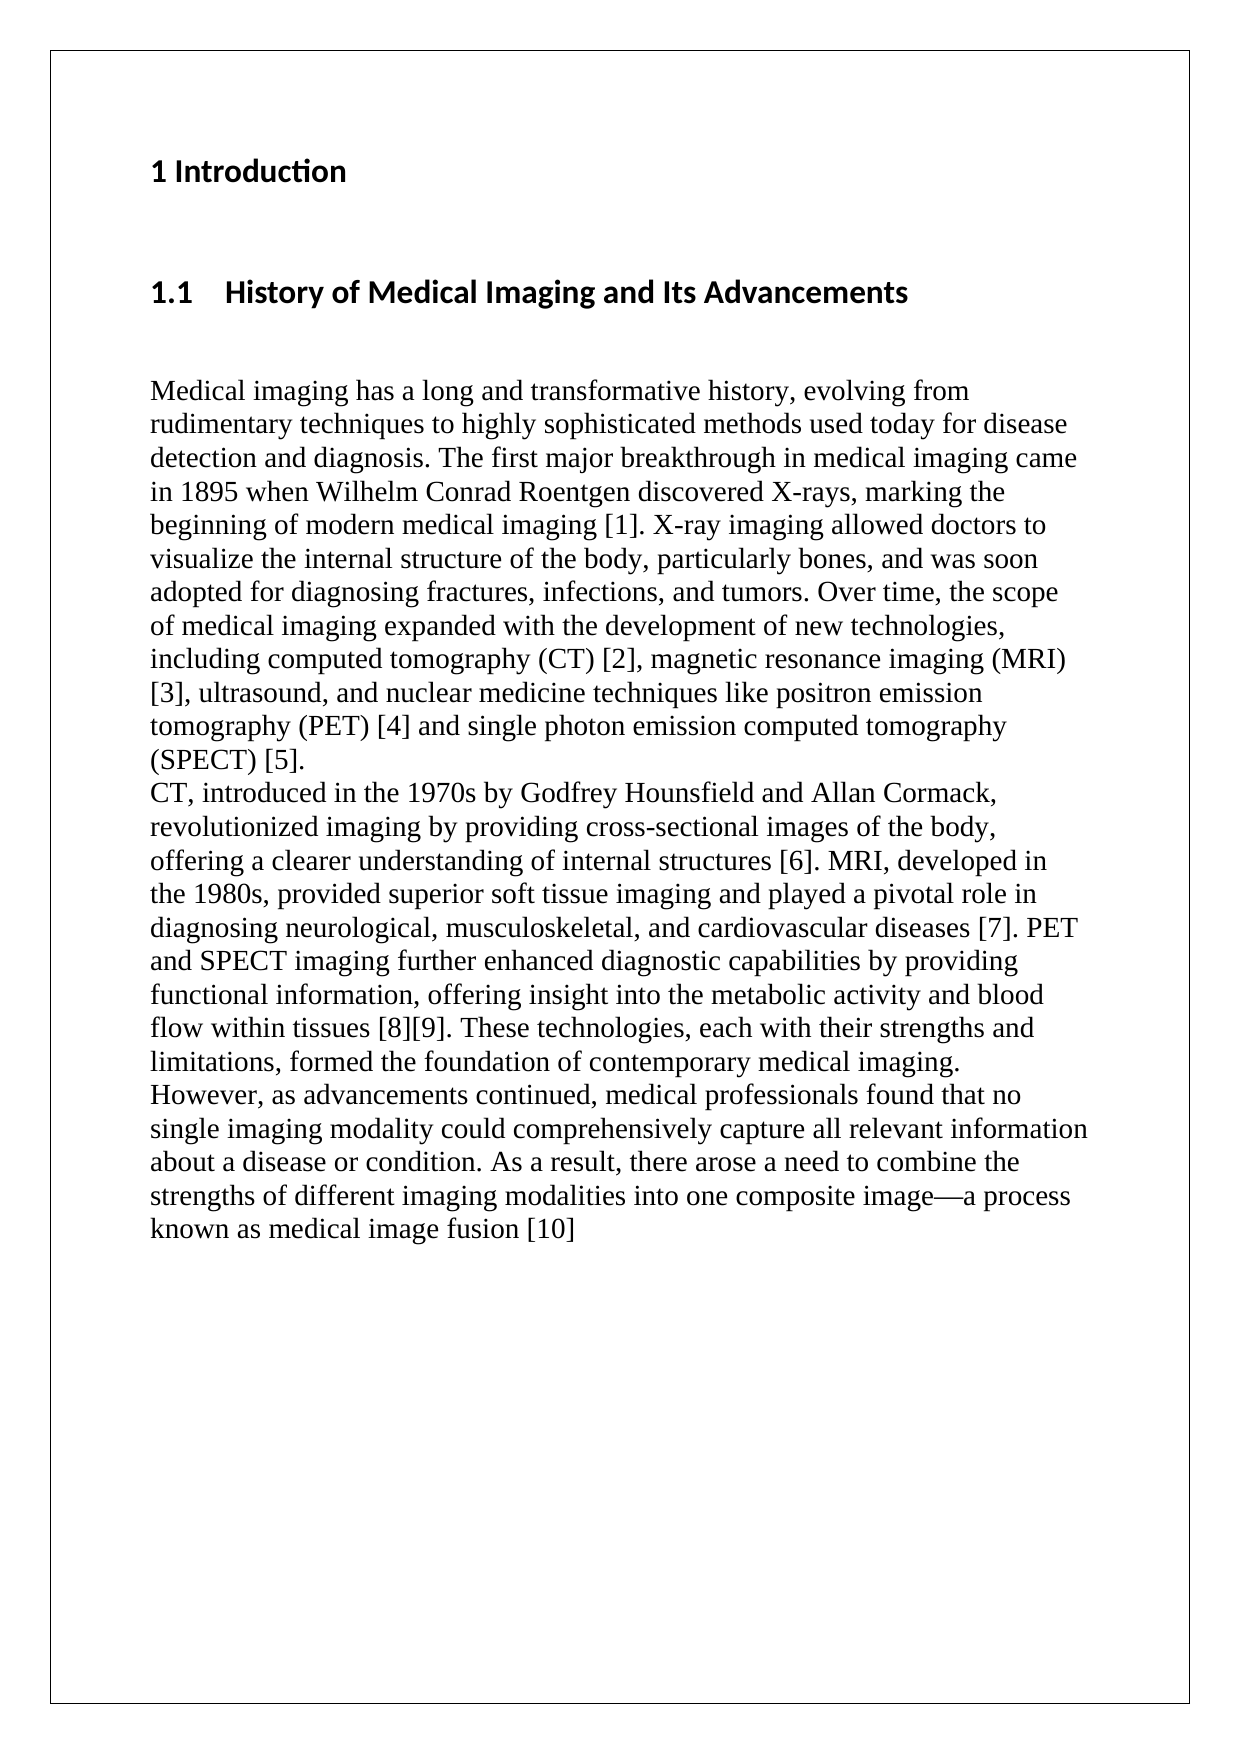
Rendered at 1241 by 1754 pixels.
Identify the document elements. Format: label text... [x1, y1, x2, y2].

text 1 Introduction [150, 150, 1090, 191]
text Medical imaging has a long and transformative history, evolving from rudimentary techniques to highly sophisticated methods used today for disease detection and diagnosis. The first major breakthrough in medical imaging came in 1895 when Wilhelm Conrad Roentgen discovered X-rays, marking the beginning of modern medical imaging [1]. X-ray imaging allowed doctors to visualize the internal structure of the body, particularly bones, and was soon adopted for diagnosing fractures, infections, and tumors. Over time, the scope of medical imaging expanded with the development of new technologies, including computed tomography (CT) [2], magnetic resonance imaging (MRI) [3], ultrasound, and nuclear medicine techniques like positron emission tomography (PET) [4] and single photon emission computed tomography (SPECT) [5]. CT, introduced in the 1970s by Godfrey Hounsfield and Allan Cormack, revolutionized imaging by providing cross-sectional images of the body, offering a clearer understanding of internal structures [6]. MRI, developed in the 1980s, provided superior soft tissue imaging and played a pivotal role in diagnosing neurological, musculoskeletal, and cardiovascular diseases [7]. PET and SPECT imaging further enhanced diagnostic capabilities by providing functional information, offering insight into the metabolic activity and blood flow within tissues [8][9]. These technologies, each with their strengths and limitations, formed the foundation of contemporary medical imaging. However, as advancements continued, medical professionals found that no single imaging modality could comprehensively capture all relevant information about a disease or condition. As a result, there arose a need to combine the strengths of different imaging modalities into one composite image—a process known as medical image fusion [10] [150, 344, 1090, 1245]
list History of Medical Imaging and Its Advancements [150, 271, 1090, 312]
